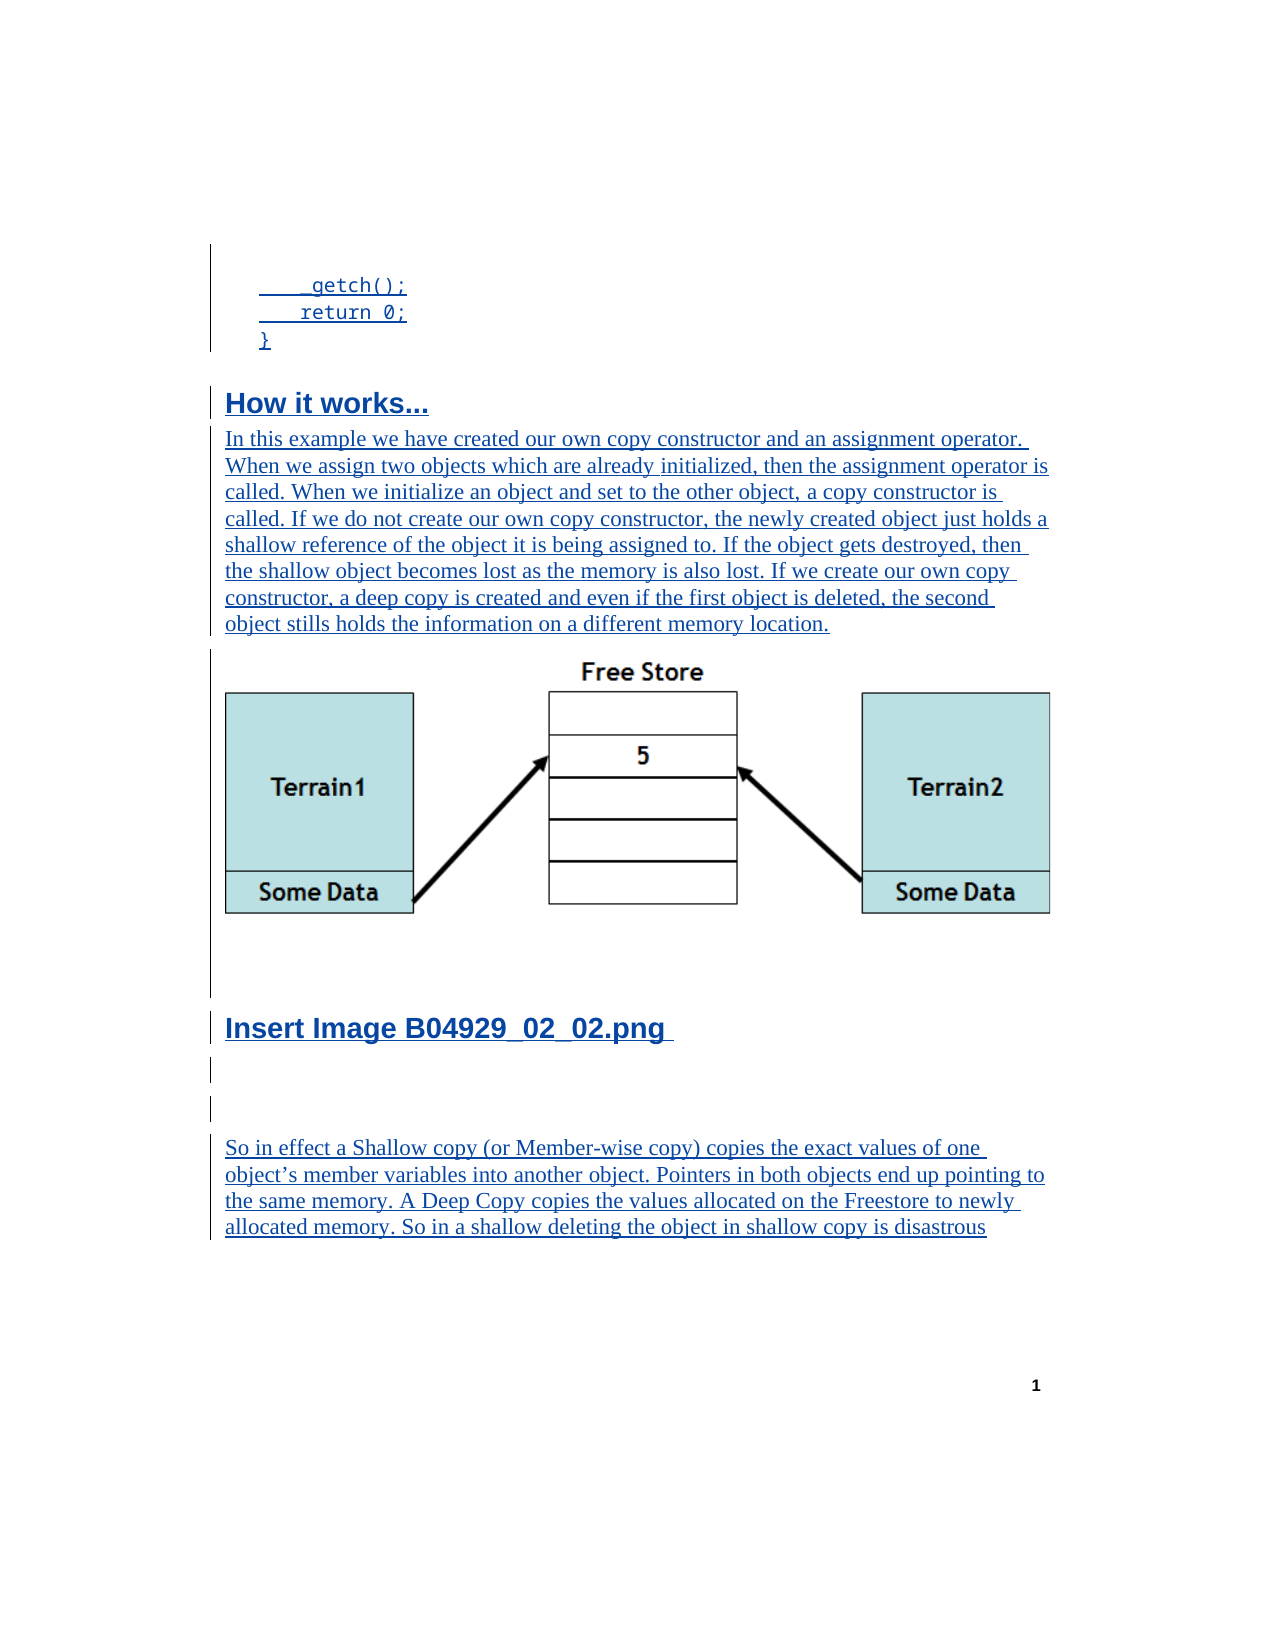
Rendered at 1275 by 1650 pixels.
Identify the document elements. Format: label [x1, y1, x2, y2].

picture [225, 648, 1050, 999]
